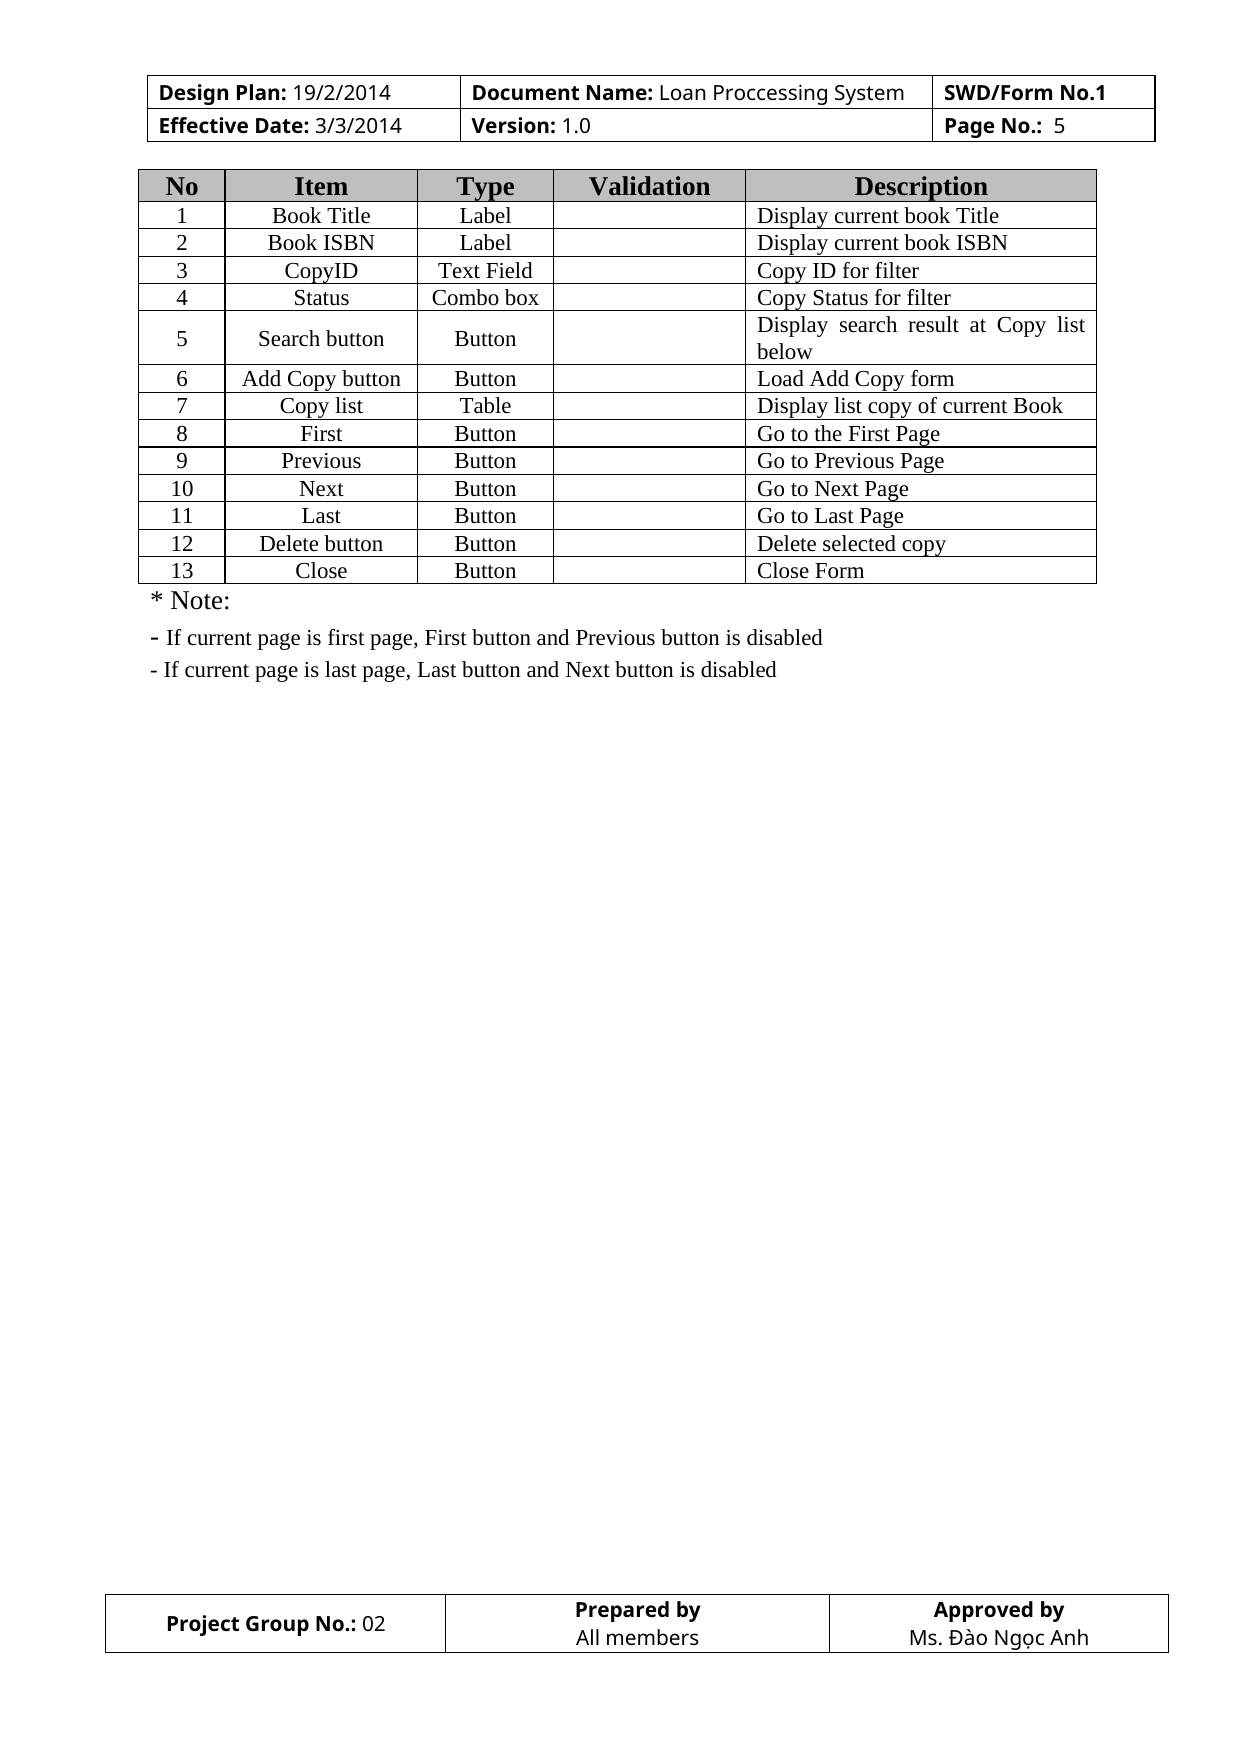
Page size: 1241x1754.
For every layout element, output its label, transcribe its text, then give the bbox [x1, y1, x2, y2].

table_cell 4 [139, 284, 224, 310]
table_cell Copy ID for filter [746, 257, 1096, 283]
table_cell Book Title [226, 202, 417, 228]
table_cell [554, 284, 745, 310]
table_cell [554, 393, 745, 419]
table_cell 2 [139, 229, 224, 256]
table_cell [554, 557, 745, 583]
table_cell 8 [139, 420, 224, 446]
table_cell Label [418, 229, 553, 256]
table_cell [554, 257, 745, 283]
table_cell Copy list [226, 393, 417, 419]
table_cell 6 [139, 365, 224, 392]
table_cell 3 [139, 257, 224, 283]
table_cell Display current book Title [746, 202, 1096, 228]
table_cell [554, 202, 745, 228]
table_cell 5 [139, 311, 224, 364]
table_cell Combo box [418, 284, 553, 310]
table_cell Button [418, 557, 553, 583]
table_cell Go to Last Page [746, 502, 1096, 528]
table_cell 10 [139, 475, 224, 501]
table_cell [554, 229, 745, 256]
table_cell Close [226, 557, 417, 583]
table_cell [554, 475, 745, 501]
table_cell 13 [139, 557, 224, 583]
table_cell Button [418, 502, 553, 528]
table_cell Close Form [746, 557, 1096, 583]
table_cell Button [418, 365, 553, 392]
table_header Item [226, 170, 417, 201]
table_cell [554, 420, 745, 446]
table_cell Go to the First Page [746, 420, 1096, 446]
table_header Validation [554, 170, 745, 201]
table_cell Display search result at Copy list below [746, 311, 1096, 364]
table_cell Previous [226, 448, 417, 474]
table_cell Display list copy of current Book [746, 393, 1096, 419]
table_cell Go to Next Page [746, 475, 1096, 501]
text - If current page is first page, First button and Previous button is disabled [150, 620, 1090, 651]
table_cell Book ISBN [226, 229, 417, 256]
table_header No [139, 170, 224, 201]
table_cell Copy Status for filter [746, 284, 1096, 310]
table_cell Table [418, 393, 553, 419]
table_cell Button [418, 420, 553, 446]
table_cell Status [226, 284, 417, 310]
table_cell Text Field [418, 257, 553, 283]
table_cell First [226, 420, 417, 446]
table_cell 9 [139, 448, 224, 474]
table_cell Delete selected copy [746, 530, 1096, 556]
table_header Type [418, 170, 553, 201]
table_cell [554, 530, 745, 556]
table_cell [554, 311, 745, 364]
table_cell 1 [139, 202, 224, 228]
table_cell Next [226, 475, 417, 501]
table_cell [554, 448, 745, 474]
text - If current page is last page, Last button and Next button is disabled [150, 656, 1090, 682]
table_cell Display current book ISBN [746, 229, 1096, 256]
table_cell Go to Previous Page [746, 448, 1096, 474]
table_cell Button [418, 311, 553, 364]
table_cell Last [226, 502, 417, 528]
table_cell Label [418, 202, 553, 228]
table_cell Button [418, 475, 553, 501]
table_cell Search button [226, 311, 417, 364]
table_cell Load Add Copy form [746, 365, 1096, 392]
table_cell [554, 365, 745, 392]
table_cell 11 [139, 502, 224, 528]
table_cell CopyID [226, 257, 417, 283]
table_cell Delete button [226, 530, 417, 556]
table_cell Add Copy button [226, 365, 417, 392]
table_cell [554, 502, 745, 528]
table_cell Button [418, 448, 553, 474]
table_cell 12 [139, 530, 224, 556]
text * Note: [150, 584, 1090, 616]
table_header Description [746, 170, 1096, 201]
table_cell Button [418, 530, 553, 556]
table_cell 7 [139, 393, 224, 419]
